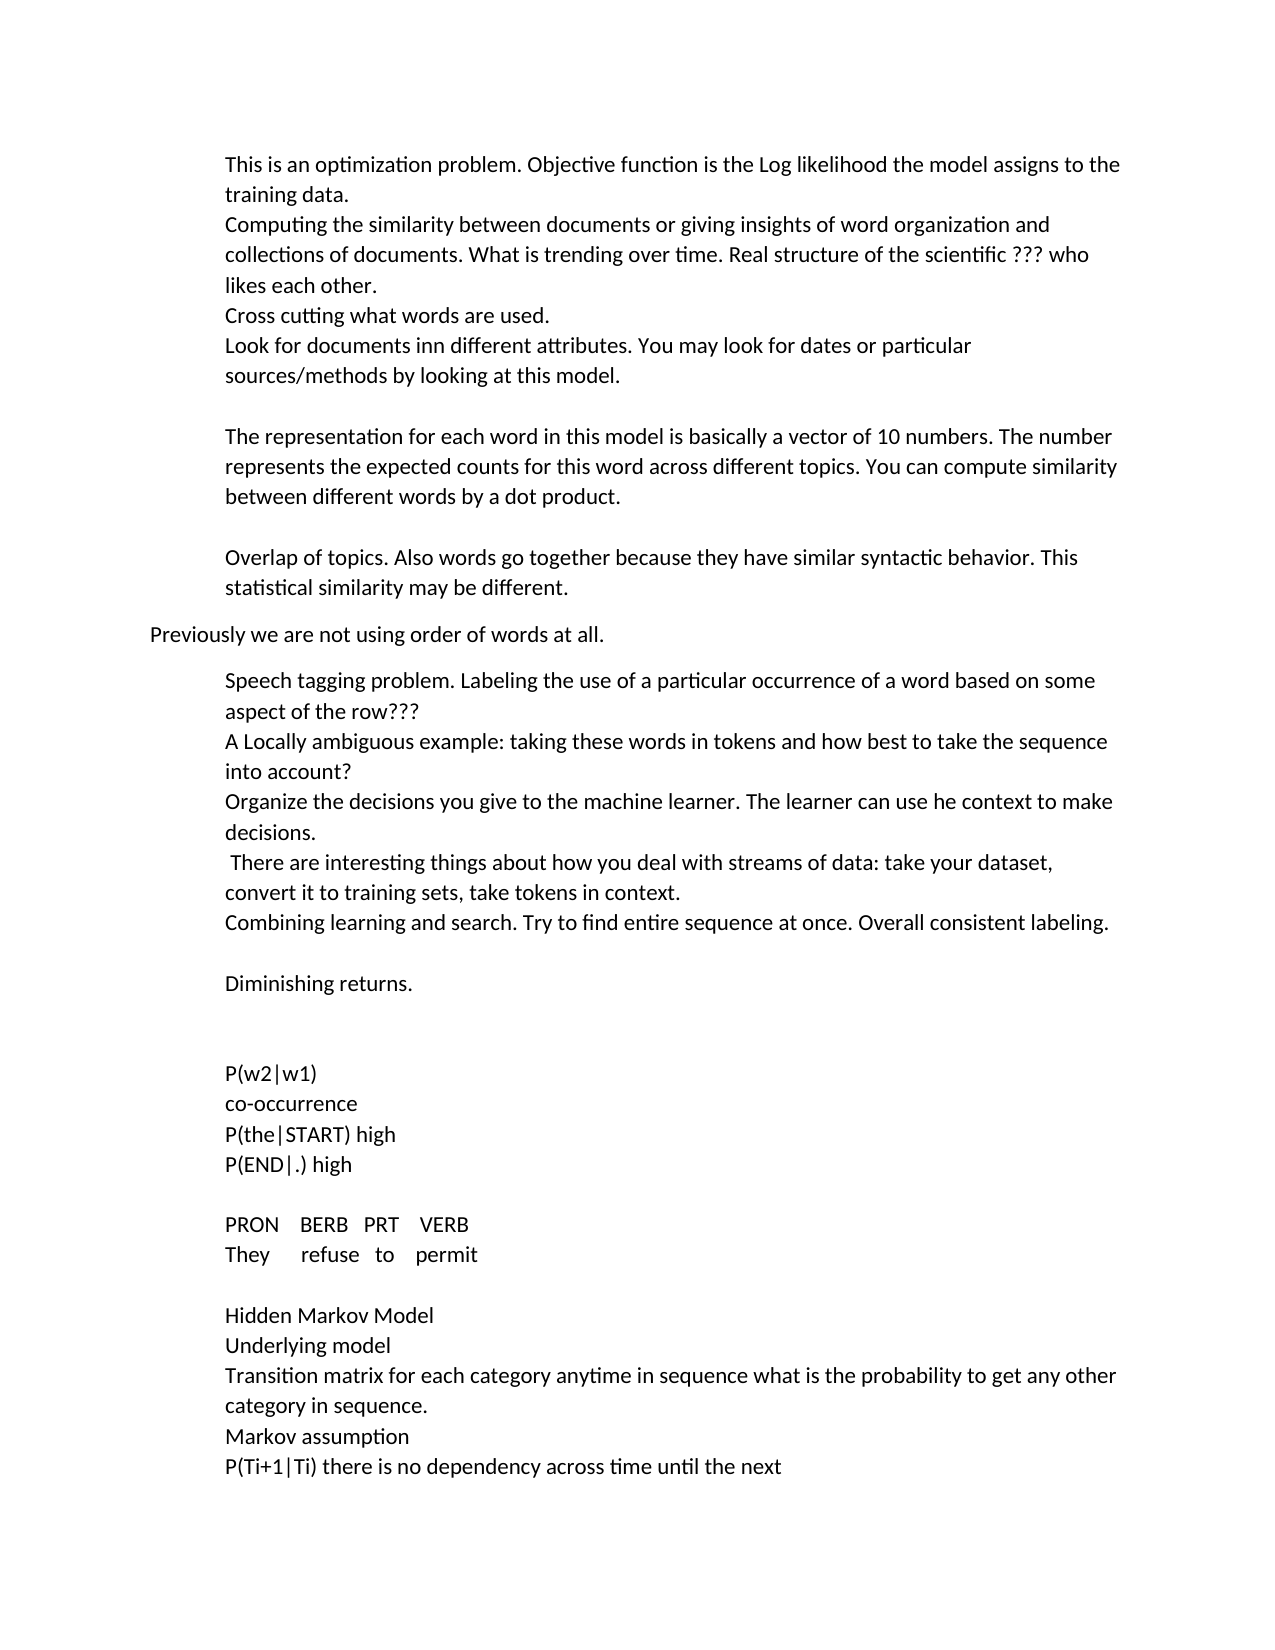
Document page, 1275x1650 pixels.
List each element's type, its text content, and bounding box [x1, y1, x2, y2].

list Overlap of topics. Also words go together because they have similar syntactic behavior. This statistical similarity may be different. [225, 543, 1125, 601]
list Look for documents inn different attributes. You may look for dates or particular sources/methods by looking at this model. [225, 331, 1125, 389]
list A Locally ambiguous example: taking these words in tokens and how best to take the sequence into account? [225, 727, 1125, 785]
list P(Ti+1|Ti) there is no dependency across time until the next [225, 1452, 1125, 1480]
list Computing the similarity between documents or giving insights of word organization and collections of documents. What is trending over time. Real structure of the scientific ??? who likes each other. [225, 210, 1125, 299]
text Previously we are not using order of words at all. [150, 620, 1125, 648]
list Diminishing returns. [225, 969, 1125, 997]
list P(w2|w1) [225, 1059, 1125, 1087]
list Organize the decisions you give to the machine learner. The learner can use he context to make decisions. [225, 787, 1125, 846]
list They refuse to permit [225, 1241, 1125, 1269]
list Markov assumption [225, 1422, 1125, 1450]
list The representation for each word in this model is basically a vector of 10 numbers. The number represents the expected counts for this word across different topics. You can compute similarity between different words by a dot product. [225, 422, 1125, 510]
list P(END|.) high [225, 1150, 1125, 1178]
list There are interesting things about how you deal with streams of data: take your dataset, convert it to training sets, take tokens in context. [225, 848, 1125, 906]
list Hidden Markov Model [225, 1301, 1125, 1329]
list This is an optimization problem. Objective function is the Log likelihood the model assigns to the training data. [225, 150, 1125, 208]
list Speech tagging problem. Labeling the use of a particular occurrence of a word based on some aspect of the row??? [225, 667, 1125, 725]
list Underlying model [225, 1331, 1125, 1359]
list PRON BERB PRT VERB [225, 1210, 1125, 1238]
list Cross cutting what words are used. [225, 301, 1125, 329]
list co-occurrence [225, 1089, 1125, 1118]
list P(the|START) high [225, 1120, 1125, 1148]
list Transition matrix for each category anytime in sequence what is the probability to get any other category in sequence. [225, 1361, 1125, 1420]
list Combining learning and search. Try to find entire sequence at once. Overall consistent labeling. [225, 908, 1125, 936]
